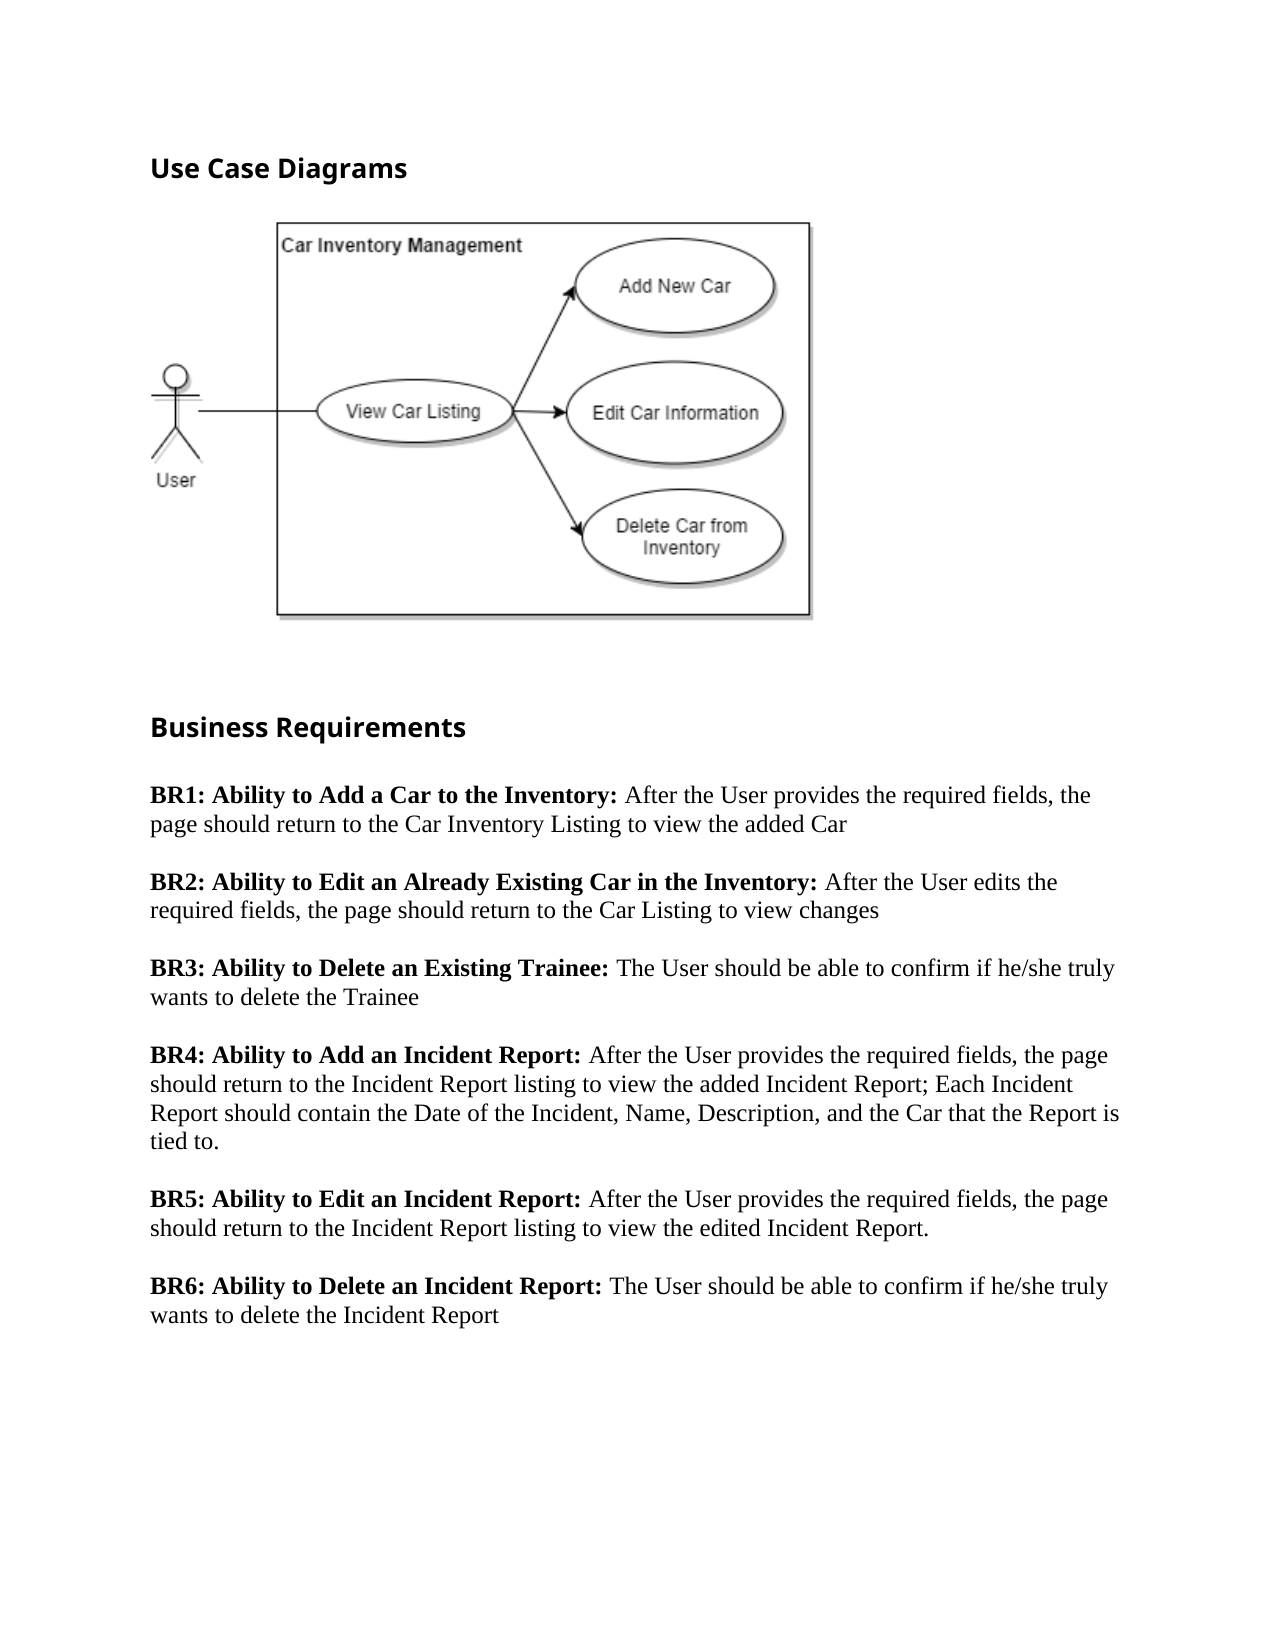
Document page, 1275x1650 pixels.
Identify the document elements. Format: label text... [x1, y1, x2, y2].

text BR1: Ability to Add a Car to the Inventory: After the User provides the required fields, the page should return to the Car Inventory Listing to view the added Car [150, 780, 1125, 838]
text BR3: Ability to Delete an Existing Trainee: The User should be able to confirm if he/she truly wants to delete the Trainee [150, 953, 1125, 1011]
text BR2: Ability to Edit an Already Existing Car in the Inventory: After the User edits the required fields, the page should return to the Car Listing to view changes [150, 867, 1125, 924]
subtitle Use Case Diagrams [150, 150, 1125, 187]
text BR6: Ability to Delete an Incident Report: The User should be able to confirm if he/she truly wants to delete the Incident Report [150, 1271, 1125, 1328]
subtitle Business Requirements [150, 709, 1125, 746]
text BR4: Ability to Add an Incident Report: After the User provides the required fields, the page should return to the Incident Report listing to view the added Incident Report; Each Incident Report should contain the Date of the Incident, Name, Description, and the Car that the Report is tied to. [150, 1040, 1125, 1155]
text BR5: Ability to Edit an Incident Report: After the User provides the required fields, the page should return to the Incident Report listing to view the edited Incident Report. [150, 1184, 1125, 1242]
